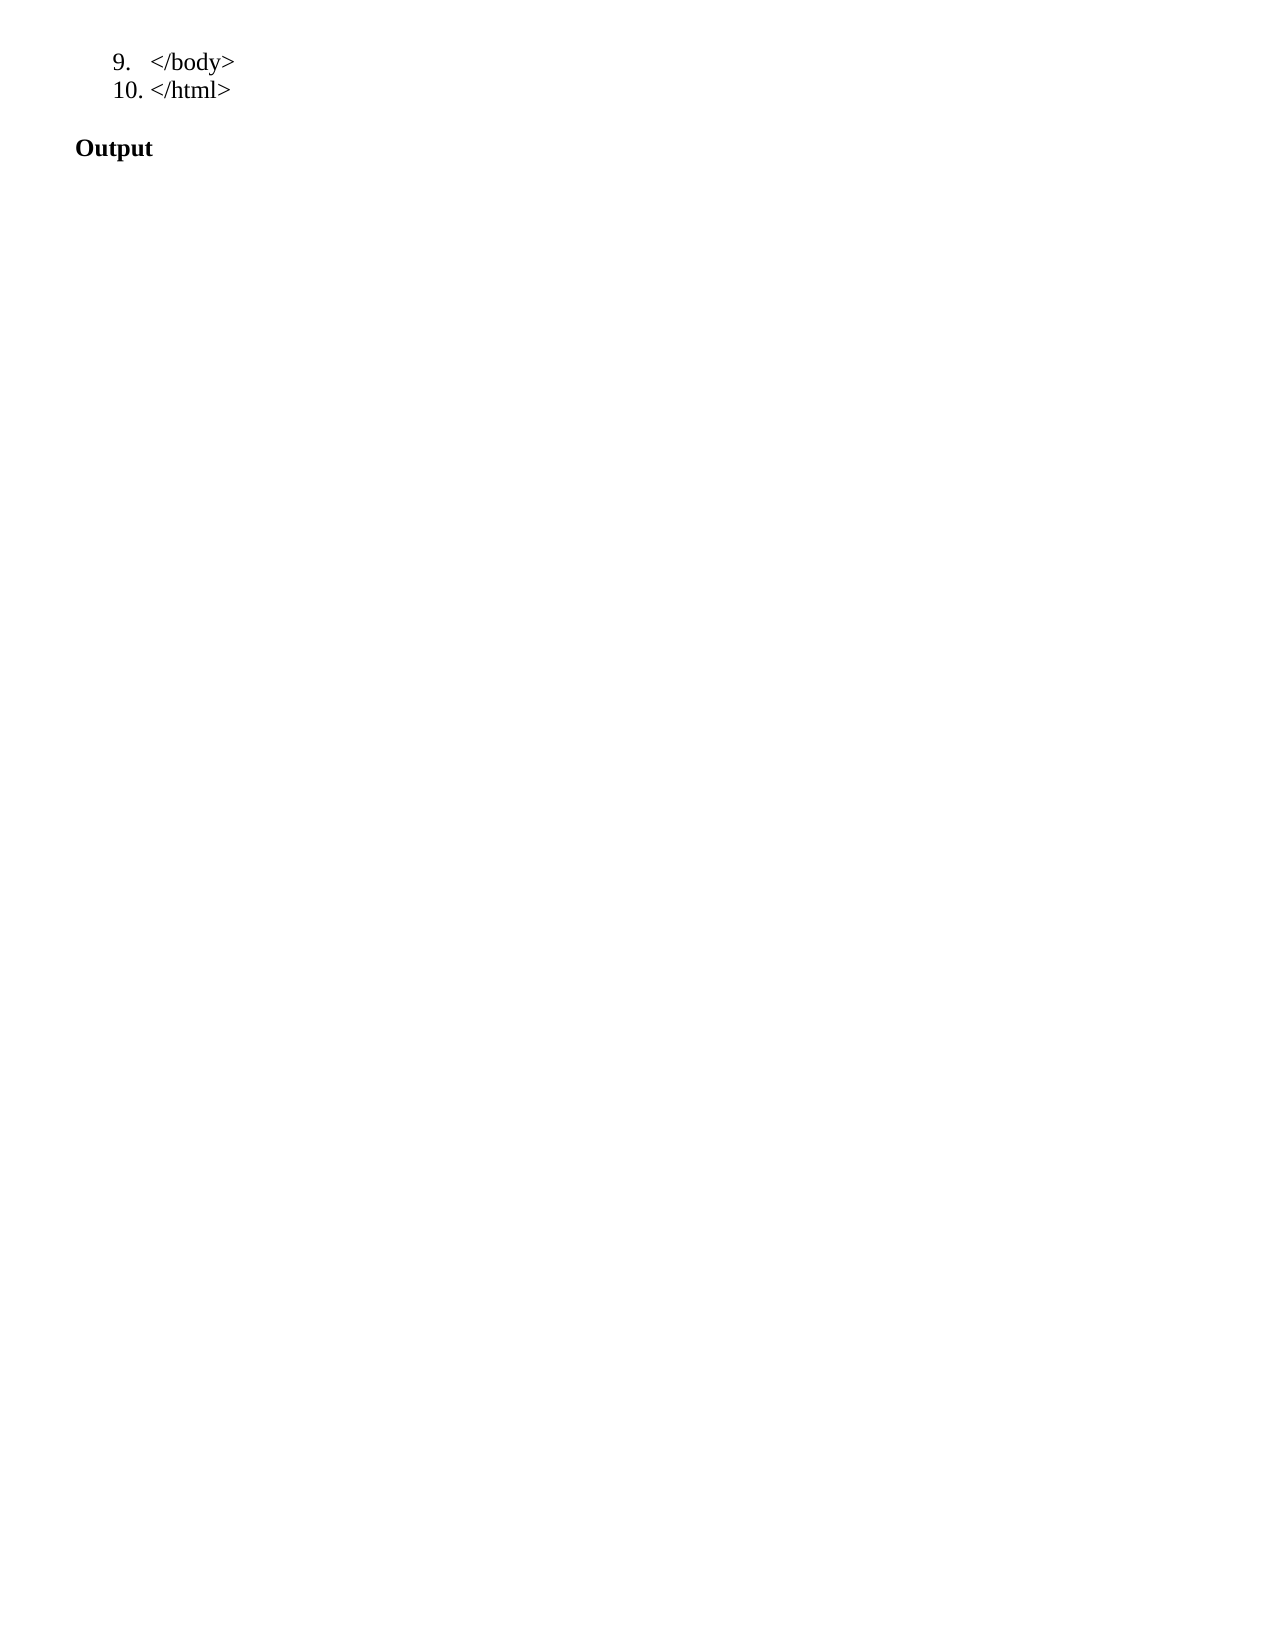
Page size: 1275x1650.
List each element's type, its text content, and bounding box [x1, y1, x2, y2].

list </html> [112, 76, 1200, 104]
list </body> [112, 47, 1200, 76]
text Output [75, 133, 1200, 162]
